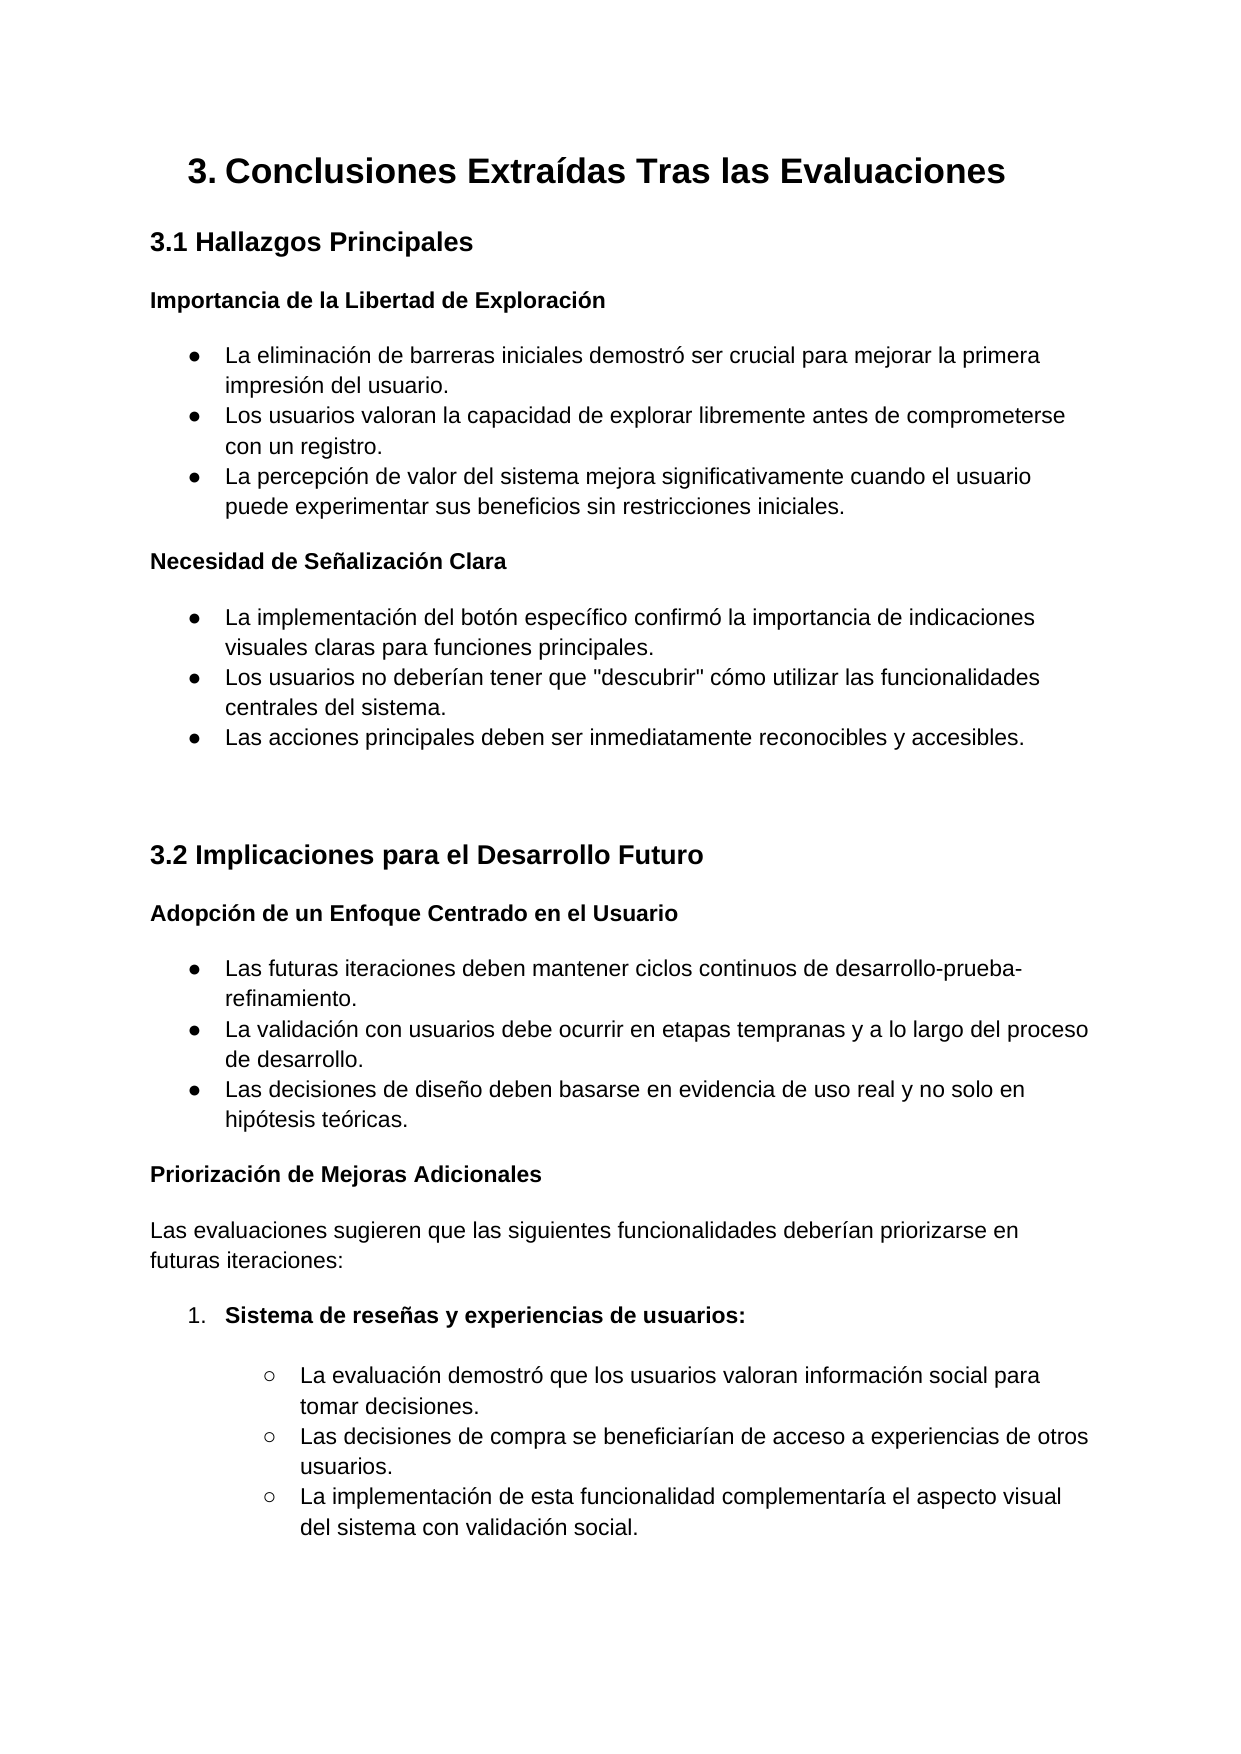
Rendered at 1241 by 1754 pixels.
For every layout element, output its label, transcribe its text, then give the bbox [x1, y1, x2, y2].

list La validación con usuarios debe ocurrir en etapas tempranas y a lo largo del proceso de desarrollo. [187, 1016, 1090, 1072]
text Las evaluaciones sugieren que las siguientes funcionalidades deberían priorizarse en futuras iteraciones: [150, 1217, 1090, 1273]
subtitle Adopción de un Enfoque Centrado en el Usuario [150, 900, 1090, 926]
list Sistema de reseñas y experiencias de usuarios: [187, 1302, 1090, 1358]
list La evaluación demostró que los usuarios valoran información social para tomar decisiones. [262, 1362, 1090, 1419]
list Las acciones principales deben ser inmediatamente reconocibles y accesibles. [187, 724, 1090, 751]
list Las decisiones de diseño deben basarse en evidencia de uso real y no solo en hipótesis teóricas. [187, 1076, 1090, 1132]
list La implementación del botón específico confirmó la importancia de indicaciones visuales claras para funciones principales. [187, 603, 1090, 660]
list Los usuarios no deberían tener que "descubrir" cómo utilizar las funcionalidades centrales del sistema. [187, 664, 1090, 721]
list Las decisiones de compra se beneficiarían de acceso a experiencias de otros usuarios. [262, 1423, 1090, 1479]
subtitle Priorización de Mejoras Adicionales [150, 1161, 1090, 1188]
list Las futuras iteraciones deben mantener ciclos continuos de desarrollo-prueba-refinamiento. [187, 955, 1090, 1012]
subtitle Importancia de la Libertad de Exploración [150, 287, 1090, 313]
subtitle 3.2 Implicaciones para el Desarrollo Futuro [150, 839, 1090, 870]
subtitle Conclusiones Extraídas Tras las Evaluaciones [187, 150, 1090, 191]
subtitle 3.1 Hallazgos Principales [150, 226, 1090, 257]
list La eliminación de barreras iniciales demostró ser crucial para mejorar la primera impresión del usuario. [187, 342, 1090, 399]
list La percepción de valor del sistema mejora significativamente cuando el usuario puede experimentar sus beneficios sin restricciones iniciales. [187, 463, 1090, 519]
subtitle Necesidad de Señalización Clara [150, 548, 1090, 575]
list La implementación de esta funcionalidad complementaría el aspecto visual del sistema con validación social. [262, 1483, 1090, 1540]
list Los usuarios valoran la capacidad de explorar libremente antes de comprometerse con un registro. [187, 402, 1090, 459]
